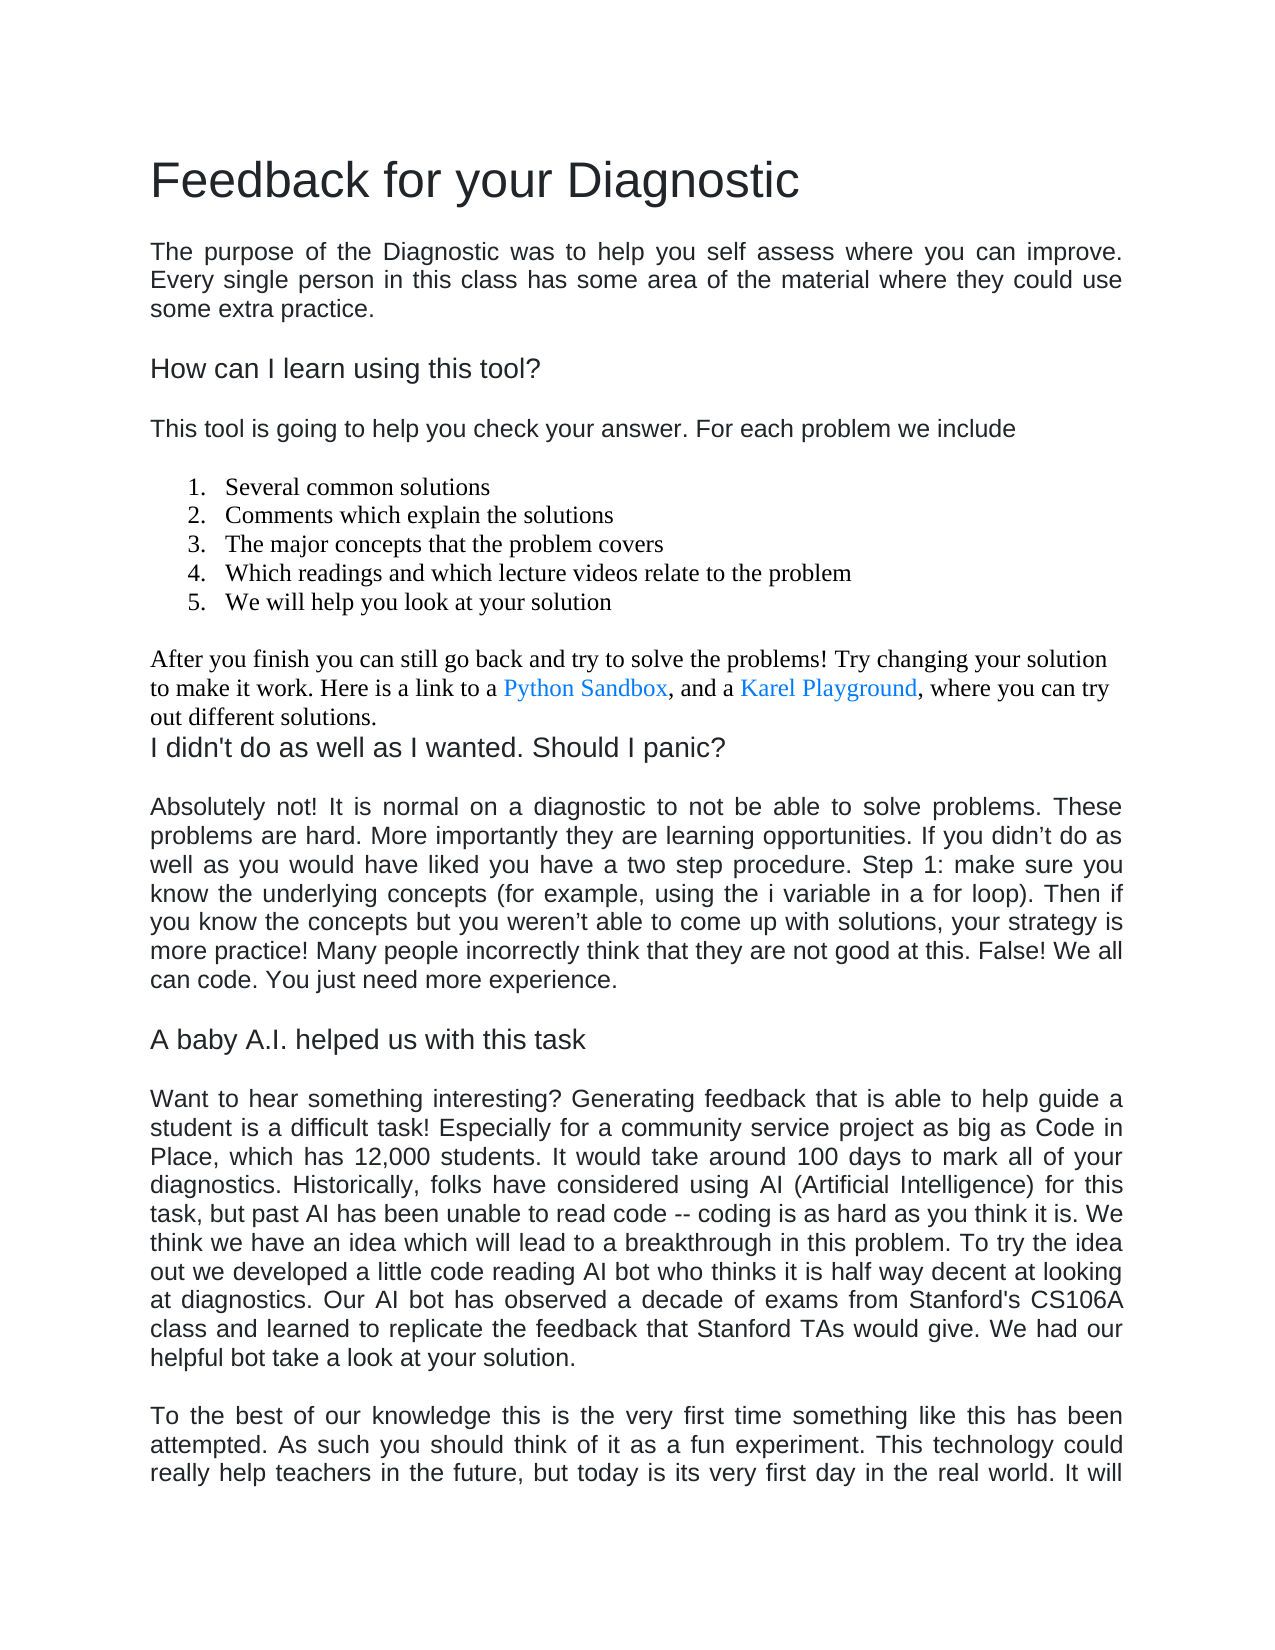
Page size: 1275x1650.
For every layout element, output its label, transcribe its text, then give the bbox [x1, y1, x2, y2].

list We will help you look at your solution [187, 587, 1125, 615]
list Which readings and which lecture videos relate to the problem [187, 558, 1125, 587]
text A baby A.I. helped us with this task [150, 1023, 1125, 1055]
list Several common solutions [187, 472, 1125, 500]
text I didn't do as well as I wanted. Should I panic? [150, 731, 1125, 763]
list Comments which explain the solutions [187, 500, 1125, 529]
text How can I learn using this tool? [150, 352, 1125, 384]
text Feedback for your Diagnostic [150, 150, 1125, 207]
list The major concepts that the problem covers [187, 529, 1125, 558]
text The purpose of the Diagnostic was to help you self assess where you can improve. Every single person in this class has some area of the material where they could use some extra practice. [150, 237, 1125, 323]
text This tool is going to help you check your answer. For each problem we include [150, 414, 1125, 442]
text Absolutely not! It is normal on a diagnostic to not be able to solve problems. These problems are hard. More importantly they are learning opportunities. If you didn’t do as well as you would have liked you have a two step procedure. Step 1: make sure you know the underlying concepts (for example, using the i variable in a for loop). Then if you know the concepts but you weren’t able to come up with solutions, your strategy is more practice! Many people incorrectly think that they are not good at this. False! We all can code. You just need more experience. [150, 792, 1125, 993]
text After you finish you can still go back and try to solve the problems! Try changing your solution to make it work. Here is a link to a Python Sandbox, and a Karel Playground, where you can try out different solutions. [150, 644, 1125, 731]
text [150, 1401, 1125, 1487]
text Want to hear something interesting? Generating feedback that is able to help guide a student is a difficult task! Especially for a community service project as big as Code in Place, which has 12,000 students. It would take around 100 days to mark all of your diagnostics. Historically, folks have considered using AI (Artificial Intelligence) for this task, but past AI has been unable to read code -- coding is as hard as you think it is. We think we have an idea which will lead to a breakthrough in this problem. To try the idea out we developed a little code reading AI bot who thinks it is half way decent at looking at diagnostics. Our AI bot has observed a decade of exams from Stanford's CS106A class and learned to replicate the feedback that Stanford TAs would give. We had our helpful bot take a look at your solution. [150, 1084, 1125, 1372]
